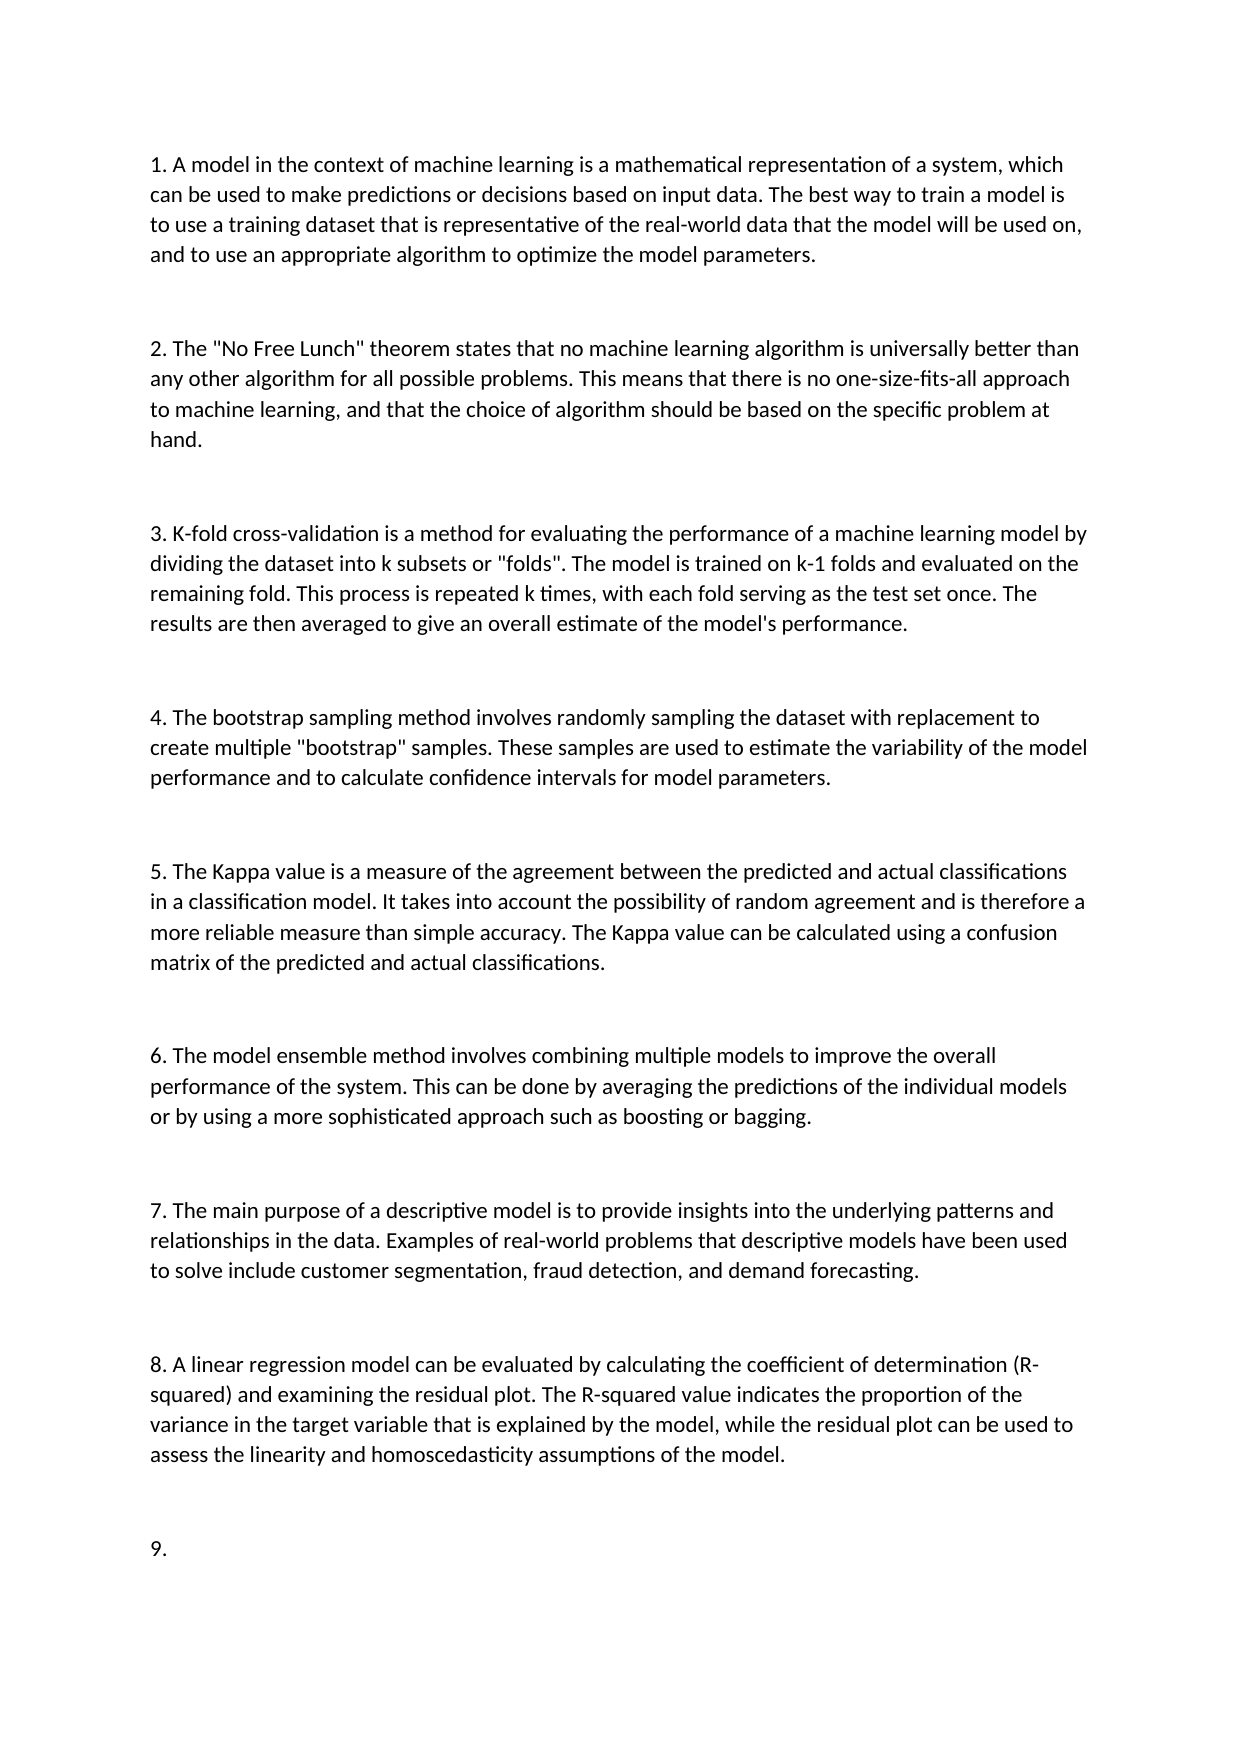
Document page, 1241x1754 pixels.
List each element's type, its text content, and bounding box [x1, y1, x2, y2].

text 3. K-fold cross-validation is a method for evaluating the performance of a machine learning model by dividing the dataset into k subsets or "folds". The model is trained on k-1 folds and evaluated on the remaining fold. This process is repeated k times, with each fold serving as the test set once. The results are then averaged to give an overall estimate of the model's performance. [150, 519, 1090, 637]
text 9. [150, 1534, 1090, 1562]
text 8. A linear regression model can be evaluated by calculating the coefficient of determination (R-squared) and examining the residual plot. The R-squared value indicates the proportion of the variance in the target variable that is explained by the model, while the residual plot can be used to assess the linearity and homoscedasticity assumptions of the model. [150, 1350, 1090, 1469]
text 2. The "No Free Lunch" theorem states that no machine learning algorithm is universally better than any other algorithm for all possible problems. This means that there is no one-size-fits-all approach to machine learning, and that the choice of algorithm should be based on the specific problem at hand. [150, 334, 1090, 453]
text 6. The model ensemble method involves combining multiple models to improve the overall performance of the system. This can be done by averaging the predictions of the individual models or by using a more sophisticated approach such as boosting or bagging. [150, 1042, 1090, 1130]
text 7. The main purpose of a descriptive model is to provide insights into the underlying patterns and relationships in the data. Examples of real-world problems that descriptive models have been used to solve include customer segmentation, fraud detection, and demand forecasting. [150, 1196, 1090, 1284]
text 1. A model in the context of machine learning is a mathematical representation of a system, which can be used to make predictions or decisions based on input data. The best way to train a model is to use a training dataset that is representative of the real-world data that the model will be used on, and to use an appropriate algorithm to optimize the model parameters. [150, 150, 1090, 269]
text 4. The bootstrap sampling method involves randomly sampling the dataset with replacement to create multiple "bootstrap" samples. These samples are used to estimate the variability of the model performance and to calculate confidence intervals for model parameters. [150, 703, 1090, 792]
text 5. The Kappa value is a measure of the agreement between the predicted and actual classifications in a classification model. It takes into account the possibility of random agreement and is therefore a more reliable measure than simple accuracy. The Kappa value can be calculated using a confusion matrix of the predicted and actual classifications. [150, 857, 1090, 976]
